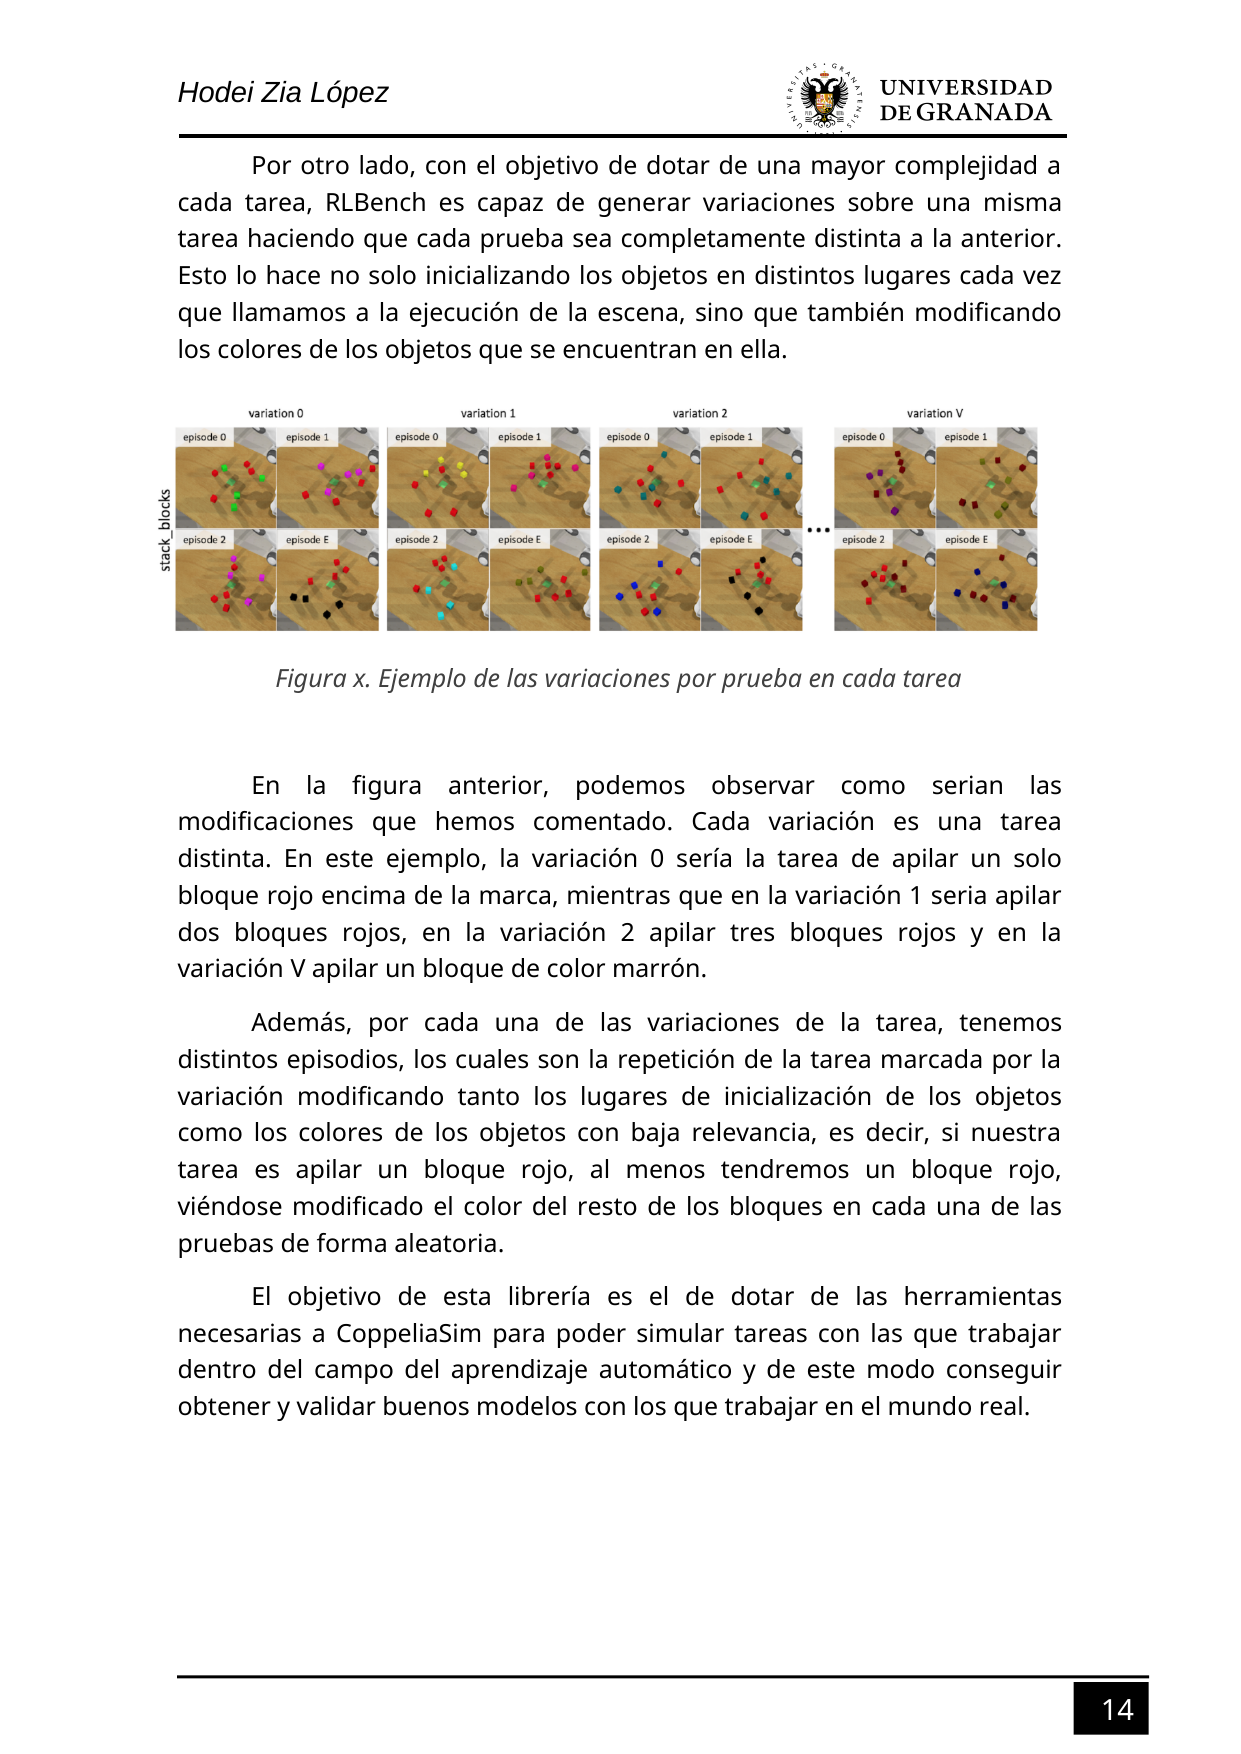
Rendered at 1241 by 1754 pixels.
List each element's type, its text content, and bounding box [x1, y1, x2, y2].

text El objetivo de esta librería es el de dotar de las herramientas necesarias a CoppeliaSim para poder simular tareas con las que trabajar dentro del campo del aprendizaje automático y de este modo conseguir obtener y validar buenos modelos con los que trabajar en el mundo real. [177, 1279, 1063, 1423]
text Además, por cada una de las variaciones de la tarea, tenemos distintos episodios, los cuales son la repetición de la tarea marcada por la variación modificando tanto los lugares de inicialización de los objetos como los colores de los objetos con baja relevancia, es decir, si nuestra tarea es apilar un bloque rojo, al menos tendremos un bloque rojo, viéndose modificado el color del resto de los bloques en cada una de las pruebas de forma aleatoria. [177, 1004, 1063, 1259]
text En la figura anterior, podemos observar como serian las modificaciones que hemos comentado. Cada variación es una tarea distinta. En este ejemplo, la variación 0 sería la tarea de apilar un solo bloque rojo encima de la marca, mientras que en la variación 1 seria apilar dos bloques rojos, en la variación 2 apilar tres bloques rojos y en la variación V apilar un bloque de color marrón. [177, 767, 1063, 985]
picture [152, 400, 1038, 633]
picture [777, 56, 1059, 144]
text Por otro lado, con el objetivo de dotar de una mayor complejidad a cada tarea, RLBench es capaz de generar variaciones sobre una misma tarea haciendo que cada prueba sea completamente distinta a la anterior. Esto lo hace no solo inicializando los objetos en distintos lugares cada vez que llamamos a la ejecución de la escena, sino que también modificando los colores de los objetos que se encuentran en ella. [177, 148, 1063, 366]
text Figura x. Ejemplo de las variaciones por prueba en cada tarea [267, 660, 973, 694]
